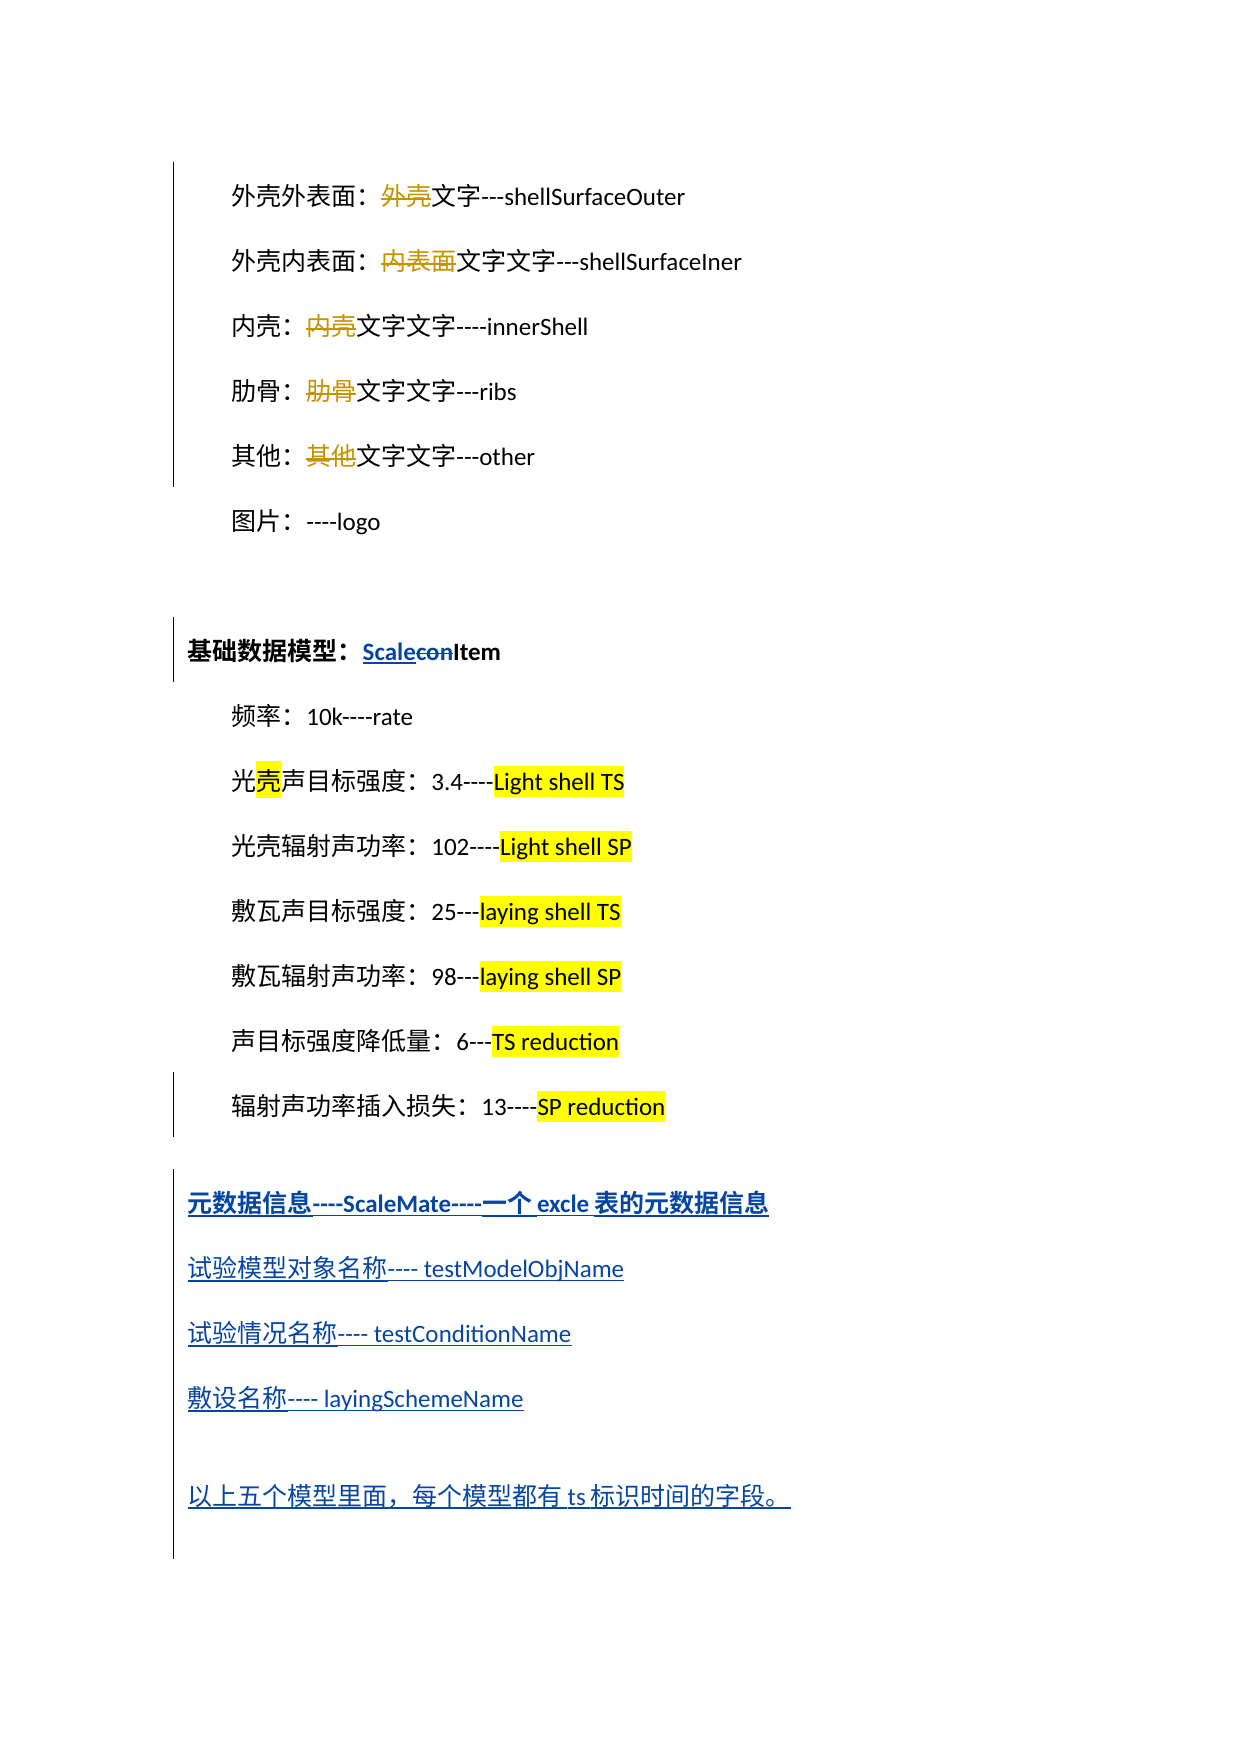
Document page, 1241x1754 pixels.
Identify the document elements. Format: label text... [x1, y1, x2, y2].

text 辐射声功率插入损失：13----SP reduction [187, 1072, 1053, 1169]
text 外壳外表面：文字---shellSurfaceOuter [187, 162, 1053, 227]
text 频率：10k----rate [187, 682, 1053, 747]
text 内壳：文字文字----innerShell [187, 292, 1053, 357]
text 光壳声目标强度：3.4----Light shell TS [187, 747, 1053, 812]
text 敷瓦声目标强度：25---laying shell TS [187, 877, 1053, 942]
text 其他：文字文字---other [187, 422, 1053, 487]
text 敷瓦辐射声功率：98---laying shell SP [187, 942, 1053, 1007]
text 声目标强度降低量：6---TS reduction [187, 1007, 1053, 1072]
text 基础数据模型：Item [187, 617, 1053, 682]
text 光壳辐射声功率：102----Light shell SP [187, 812, 1053, 877]
text 图片：----logo [187, 487, 1053, 552]
text 肋骨：文字文字---ribs [187, 357, 1053, 422]
text 外壳内表面：文字文字---shellSurfaceIner [187, 227, 1053, 292]
